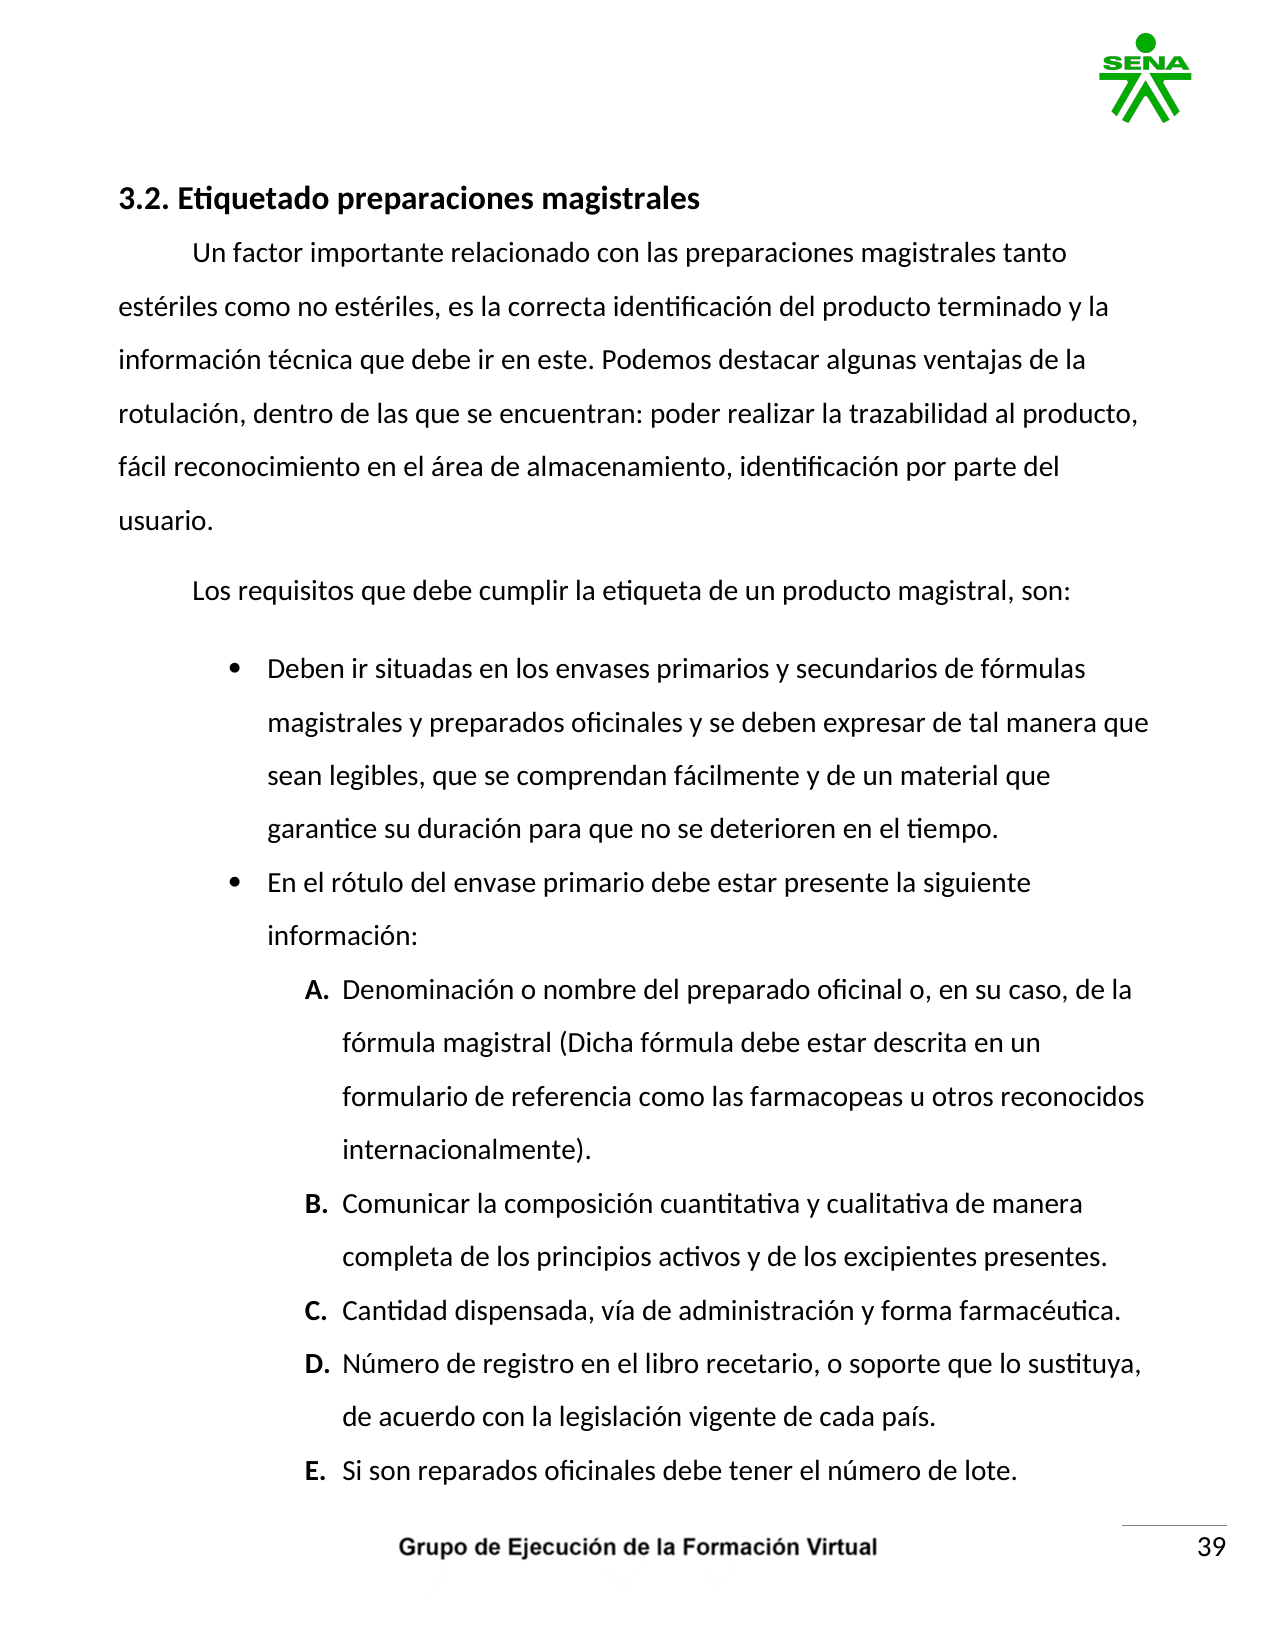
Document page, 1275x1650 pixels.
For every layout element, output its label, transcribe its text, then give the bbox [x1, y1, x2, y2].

picture [1099, 33, 1192, 123]
list Número de registro en el libro recetario, o soporte que lo sustituya, de acuerdo con la legislación vigente de cada país. [304, 1345, 1157, 1434]
text Un factor importante relacionado con las preparaciones magistrales tanto estériles como no estériles, es la correcta identificación del producto terminado y la información técnica que debe ir en este. Podemos destacar algunas ventajas de la rotulación, dentro de las que se encuentran: poder realizar la trazabilidad al producto, fácil reconocimiento en el área de almacenamiento, identificación por parte del usuario. [118, 234, 1157, 537]
picture [0, 1486, 1275, 1598]
list Comunicar la composición cuantitativa y cualitativa de manera completa de los principios activos y de los excipientes presentes. [304, 1185, 1157, 1274]
list En el rótulo del envase primario debe estar presente la siguiente información: [229, 864, 1157, 953]
list Deben ir situadas en los envases primarios y secundarios de fórmulas magistrales y preparados oficinales y se deben expresar de tal manera que sean legibles, que se comprendan fácilmente y de un material que garantice su duración para que no se deterioren en el tiempo. [229, 650, 1157, 846]
list Denominación o nombre del preparado oficinal o, en su caso, de la fórmula magistral (Dicha fórmula debe estar descrita en un formulario de referencia como las farmacopeas u otros reconocidos internacionalmente). [304, 971, 1157, 1167]
text Los requisitos que debe cumplir la etiqueta de un producto magistral, son: [118, 572, 1157, 607]
list Si son reparados oficinales debe tener el número de lote. [304, 1452, 1157, 1487]
subtitle Etiquetado preparaciones magistrales [118, 177, 1157, 218]
list Cantidad dispensada, vía de administración y forma farmacéutica. [304, 1292, 1157, 1327]
